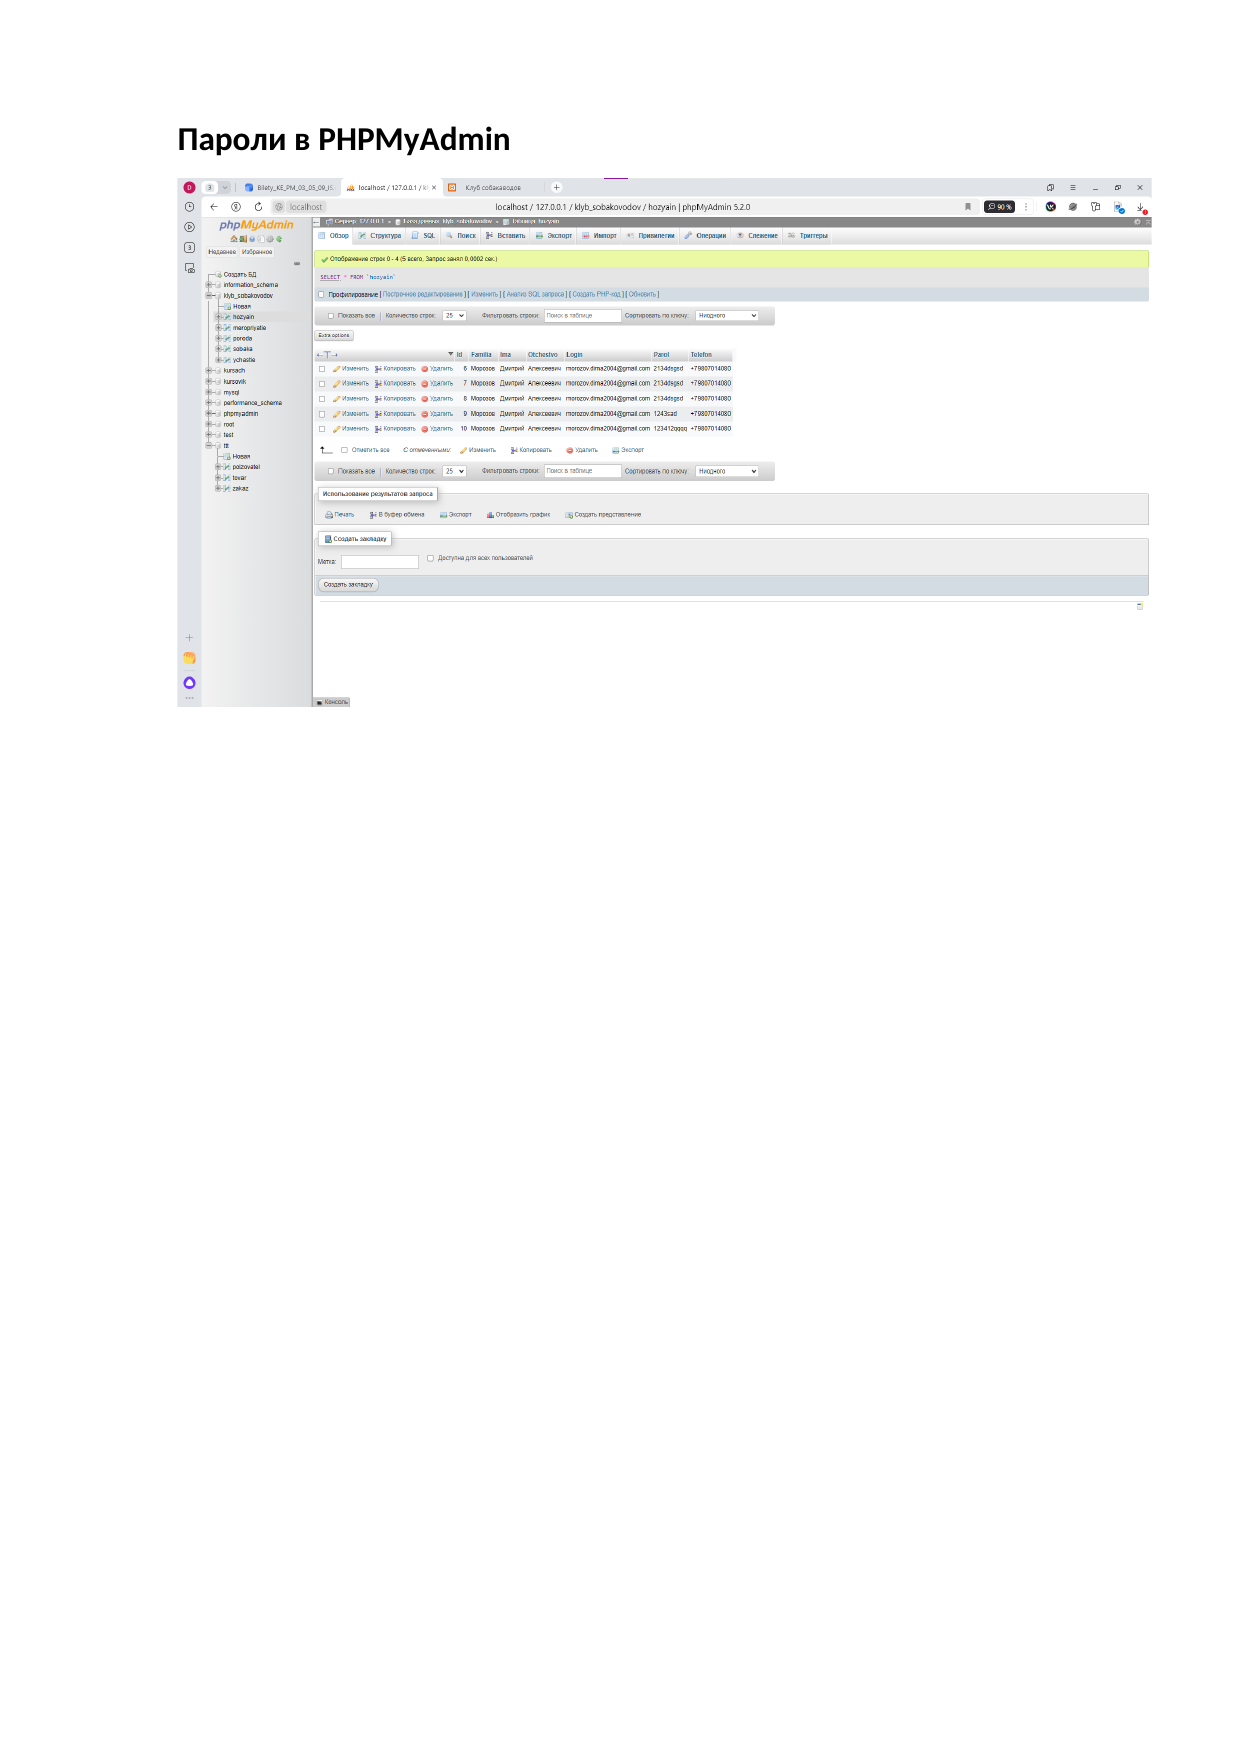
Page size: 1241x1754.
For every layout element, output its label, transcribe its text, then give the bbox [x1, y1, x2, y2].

picture [177, 178, 1152, 707]
text Пароли в PHPMyAdmin [177, 118, 1152, 159]
